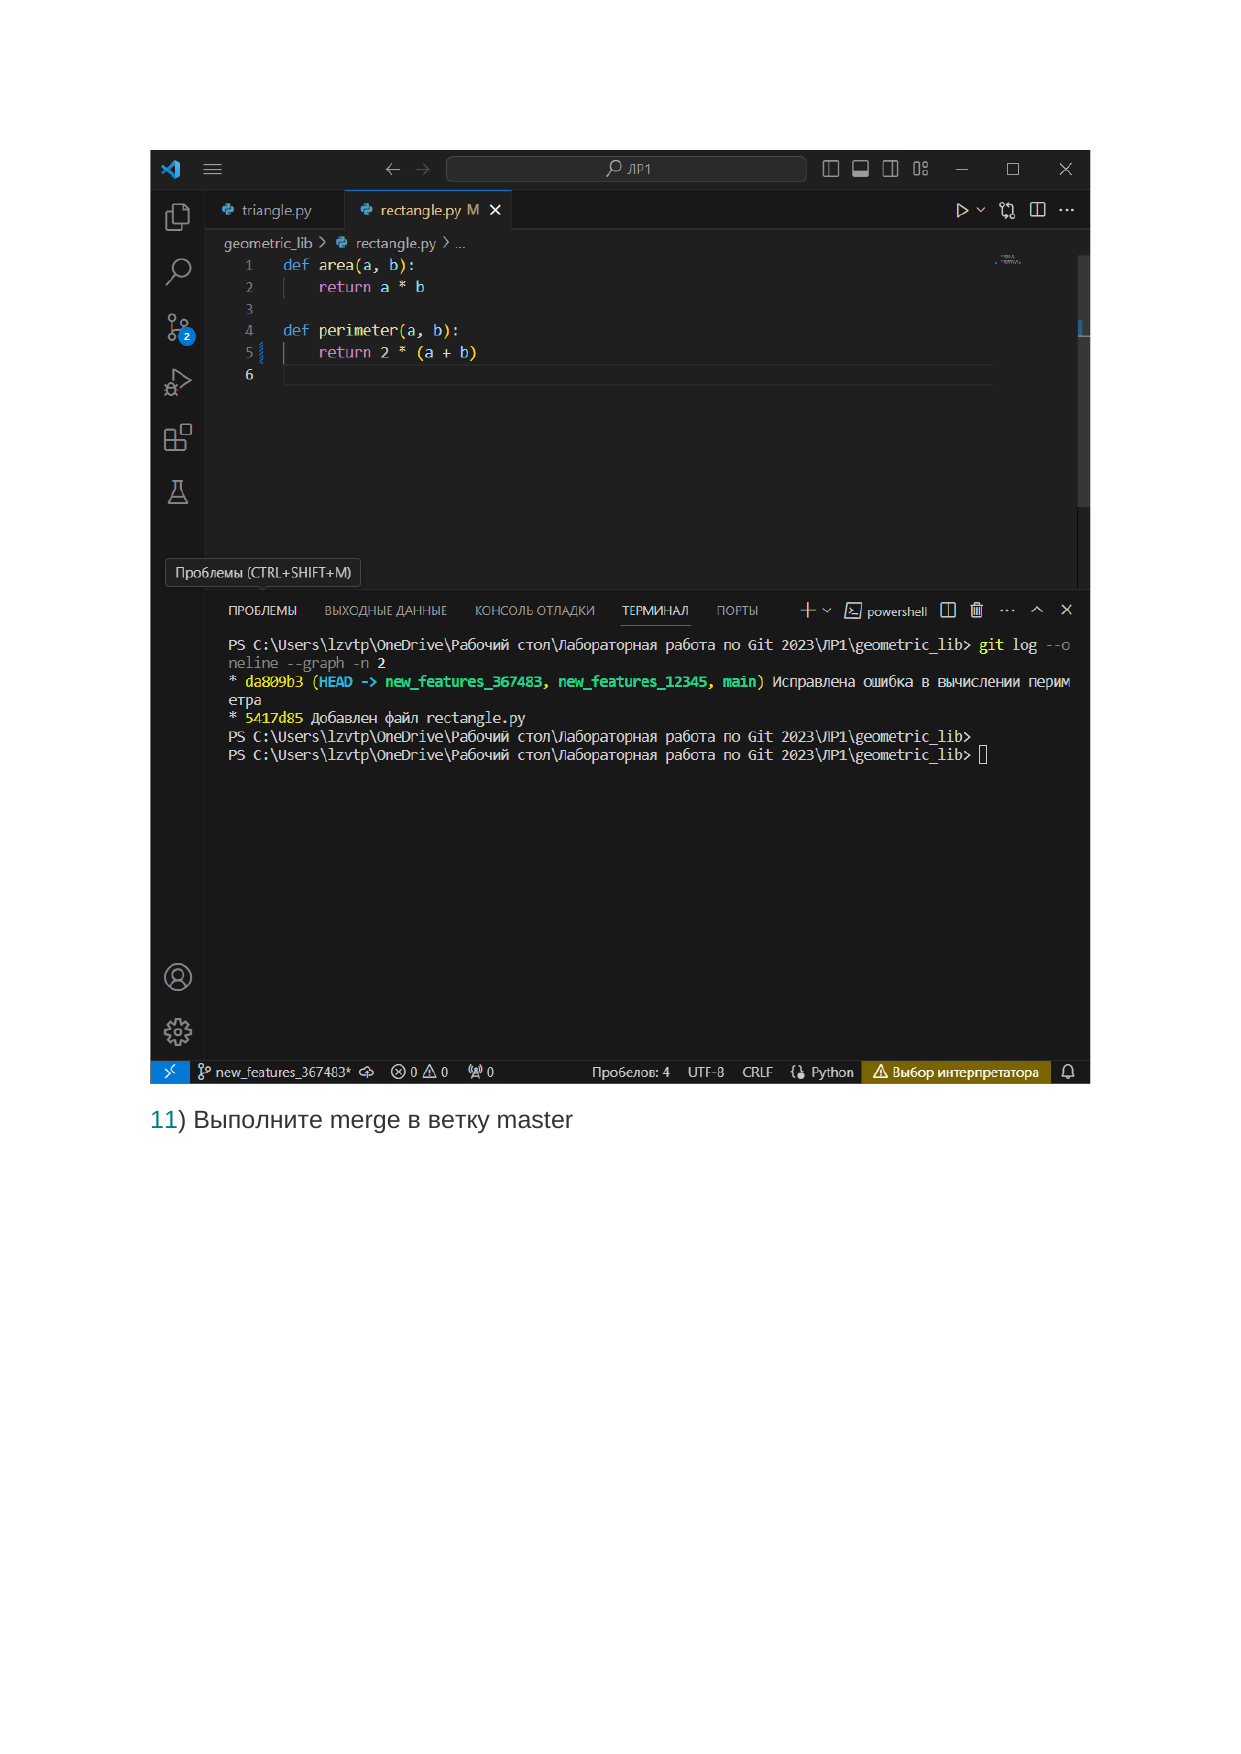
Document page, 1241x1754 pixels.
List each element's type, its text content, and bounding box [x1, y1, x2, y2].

picture [150, 150, 1091, 1084]
text 11) Выполните merge в ветку master [150, 1105, 1059, 1134]
